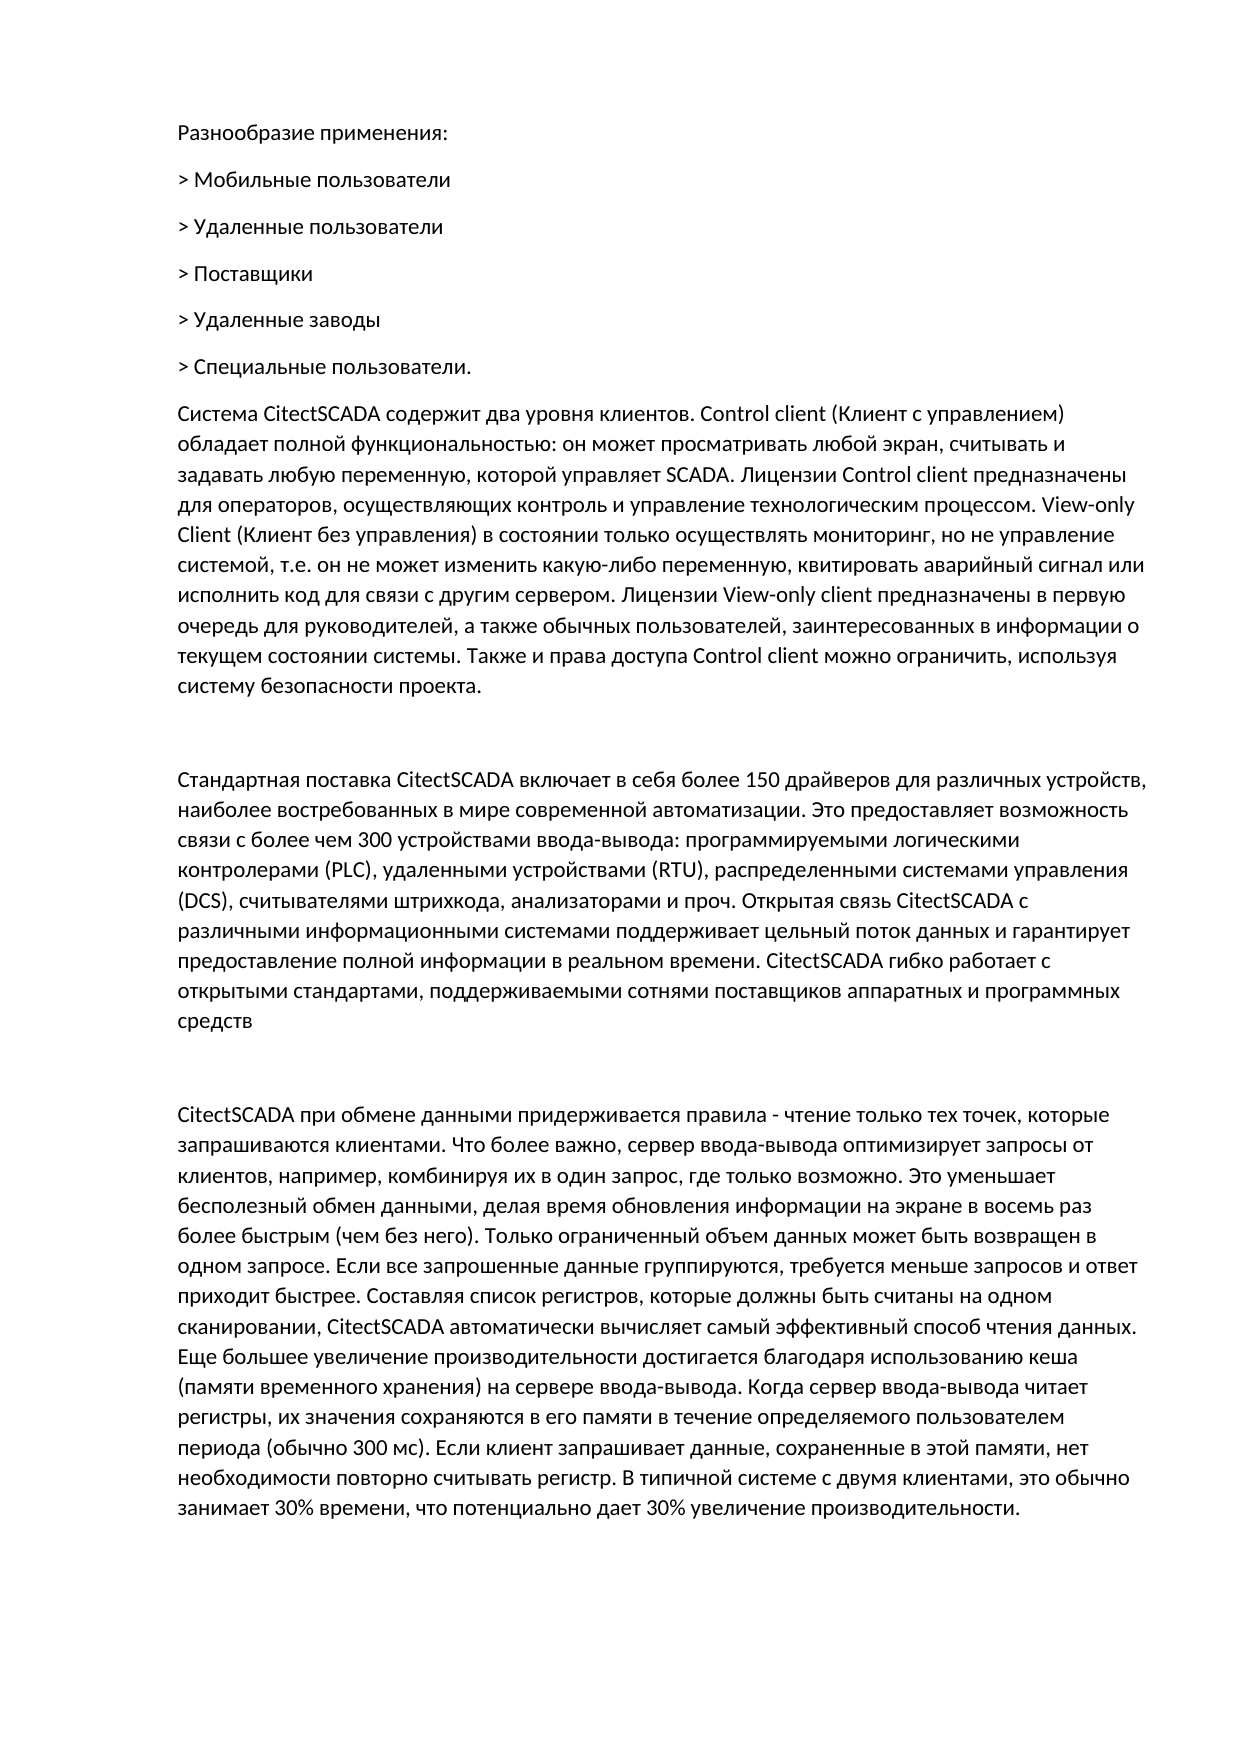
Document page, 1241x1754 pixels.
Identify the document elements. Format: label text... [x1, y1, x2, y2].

text > Удаленные пользователи [177, 212, 1152, 240]
text Стандартная поставка CitectSCADA включает в себя более 150 драйверов для различных устройств, наиболее востребованных в мире современной автоматизации. Это предоставляет возможность связи с более чем 300 устройствами ввода-вывода: программируемыми логическими контролерами (PLC), удаленными устройствами (RTU), распределенными системами управления (DCS), считывателями штрихкода, анализаторами и проч. Открытая связь CitectSCADA с различными информационными системами поддерживает цельный поток данных и гарантирует предоставление полной информации в реальном времени. CitectSCADA гибко работает с открытыми стандартами, поддерживаемыми сотнями поставщиков аппаратных и программных средств [177, 765, 1152, 1035]
text > Специальные пользователи. [177, 352, 1152, 381]
text > Поставщики [177, 259, 1152, 287]
text > Удаленные заводы [177, 306, 1152, 334]
text > Мобильные пользователи [177, 165, 1152, 193]
text Система CitectSCADA содержит два уровня клиентов. Control client (Клиент с управлением) обладает полной функциональностью: он может просматривать любой экран, считывать и задавать любую переменную, которой управляет SCADA. Лицензии Control client предназначены для операторов, осуществляющих контроль и управление технологическим процессом. View-only Client (Клиент без управления) в состоянии только осуществлять мониторинг, но не управление системой, т.е. он не может изменить какую-либо переменную, квитировать аварийный сигнал или исполнить код для связи с другим сервером. Лицензии View-only client предназначены в первую очередь для руководителей, а также обычных пользователей, заинтересованных в информации о текущем состоянии системы. Также и права доступа Control client можно ограничить, используя систему безопасности проекта. [177, 399, 1152, 699]
text Разнообразие применения: [177, 118, 1152, 146]
text CitectSCADA при обмене данными придерживается правила - чтение только тех точек, которые запрашиваются клиентами. Что более важно, сервер ввода-вывода оптимизирует запросы от клиентов, например, комбинируя их в один запрос, где только возможно. Это уменьшает бесполезный обмен данными, делая время обновления информации на экране в восемь раз более быстрым (чем без него). Только ограниченный объем данных может быть возвращен в одном запросе. Если все запрошенные данные группируются, требуется меньше запросов и ответ приходит быстрее. Составляя список регистров, которые должны быть считаны на одном сканировании, CitectSCADA автоматически вычисляет самый эффективный способ чтения данных. Еще большее увеличение производительности достигается благодаря использованию кеша (памяти временного хранения) на сервере ввода-вывода. Когда сервер ввода-вывода читает регистры, их значения сохраняются в его памяти в течение определяемого пользователем периода (обычно 300 мс). Если клиент запрашивает данные, сохраненные в этой памяти, нет необходимости повторно считывать регистр. В типичной системе с двумя клиентами, это обычно занимает 30% времени, что потенциально дает 30% увеличение производительности. [177, 1100, 1152, 1521]
